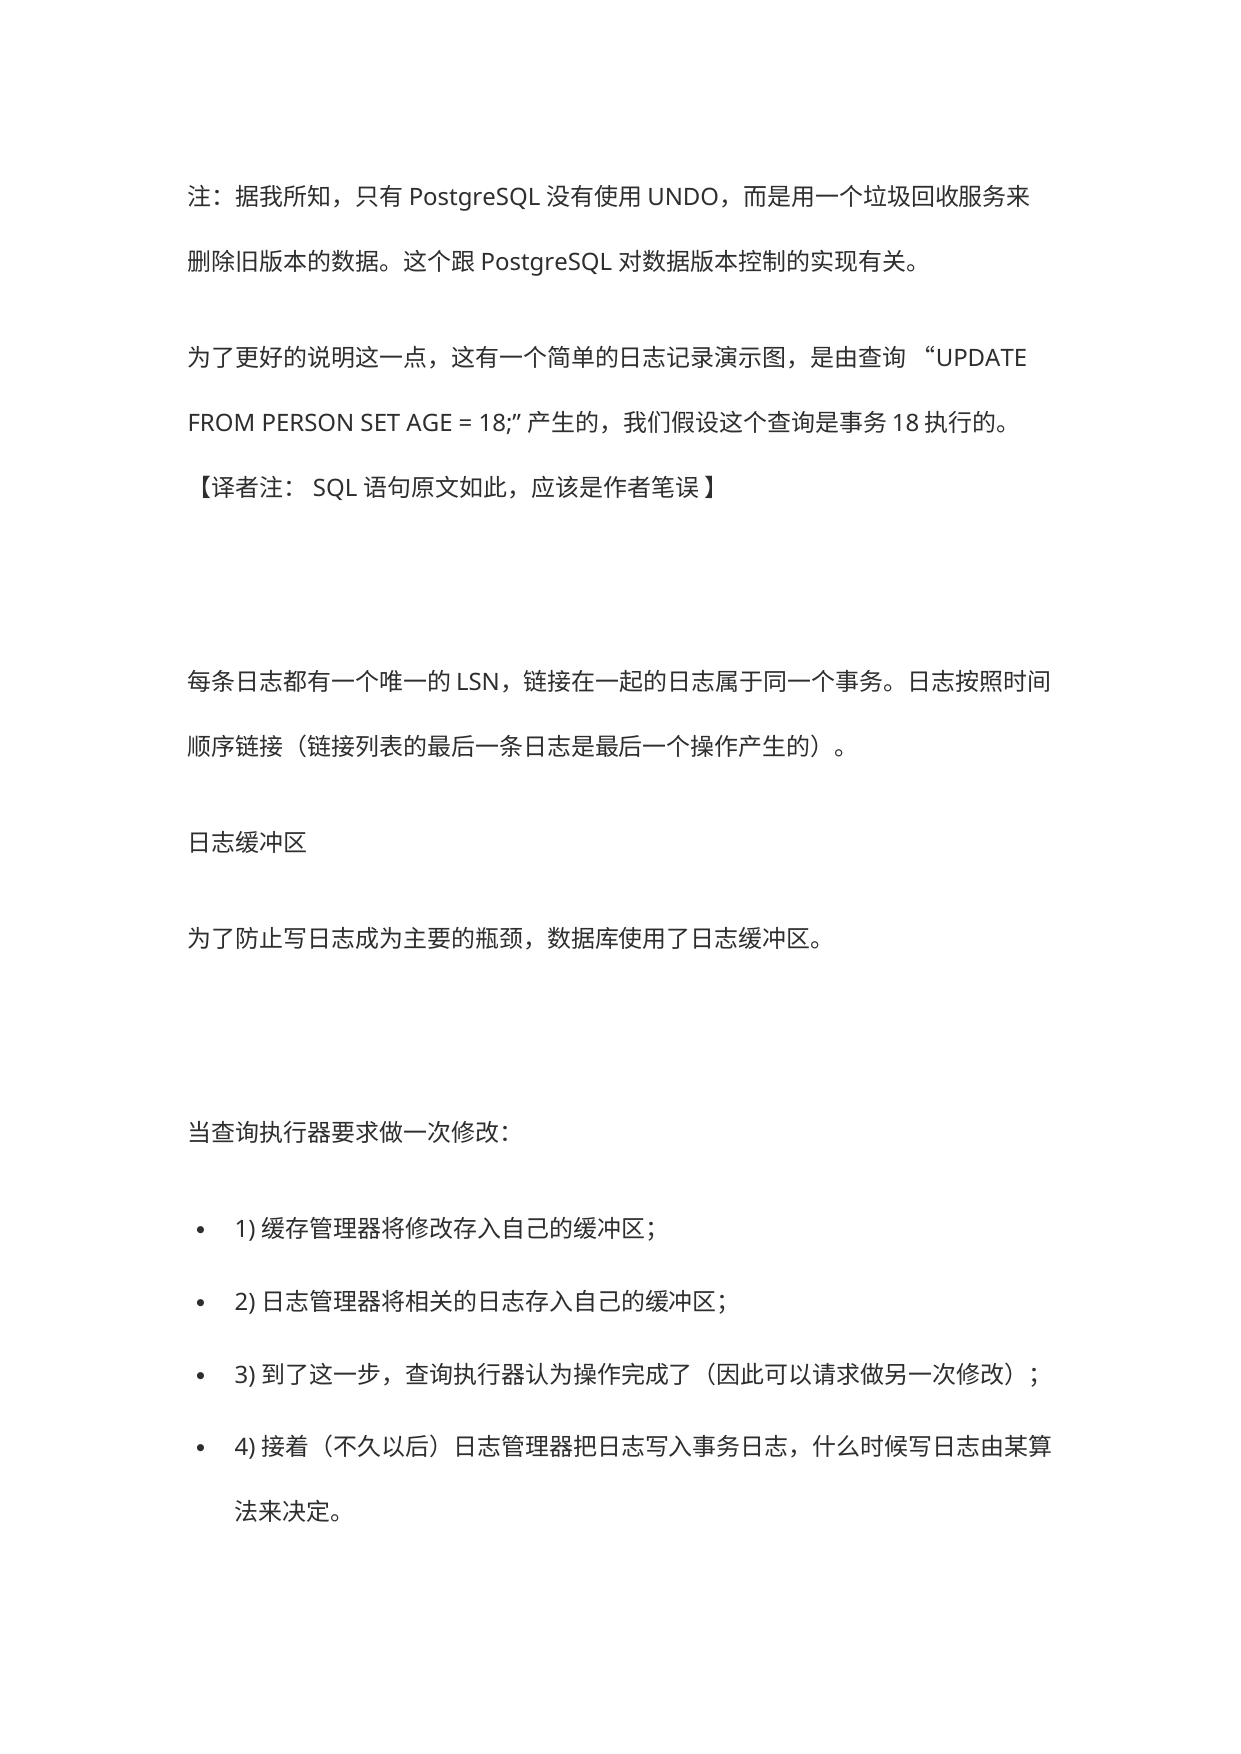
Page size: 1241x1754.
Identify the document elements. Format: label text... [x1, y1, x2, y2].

text 为了防止写日志成为主要的瓶颈，数据库使用了日志缓冲区。 [187, 904, 1053, 969]
text 当查询执行器要求做一次修改： [187, 1098, 1053, 1163]
text 每条日志都有一个唯一的LSN，链接在一起的日志属于同一个事务。日志按照时间顺序链接（链接列表的最后一条日志是最后一个操作产生的）。 [187, 647, 1053, 777]
subtitle 日志缓冲区 [187, 808, 1053, 873]
list 3) 到了这一步，查询执行器认为操作完成了（因此可以请求做另一次修改）； [197, 1340, 1053, 1405]
list 4) 接着（不久以后）日志管理器把日志写入事务日志，什么时候写日志由某算法来决定。 [197, 1413, 1053, 1543]
list 1) 缓存管理器将修改存入自己的缓冲区； [197, 1194, 1053, 1259]
text 注：据我所知，只有 PostgreSQL 没有使用UNDO，而是用一个垃圾回收服务来删除旧版本的数据。这个跟 PostgreSQL 对数据版本控制的实现有关。 [187, 162, 1053, 292]
list 2) 日志管理器将相关的日志存入自己的缓冲区； [197, 1267, 1053, 1332]
text 为了更好的说明这一点，这有一个简单的日志记录演示图，是由查询 “UPDATE FROM PERSON SET AGE = 18;” 产生的，我们假设这个查询是事务18执行的。【译者注： SQL 语句原文如此，应该是作者笔误 】 [187, 323, 1053, 518]
